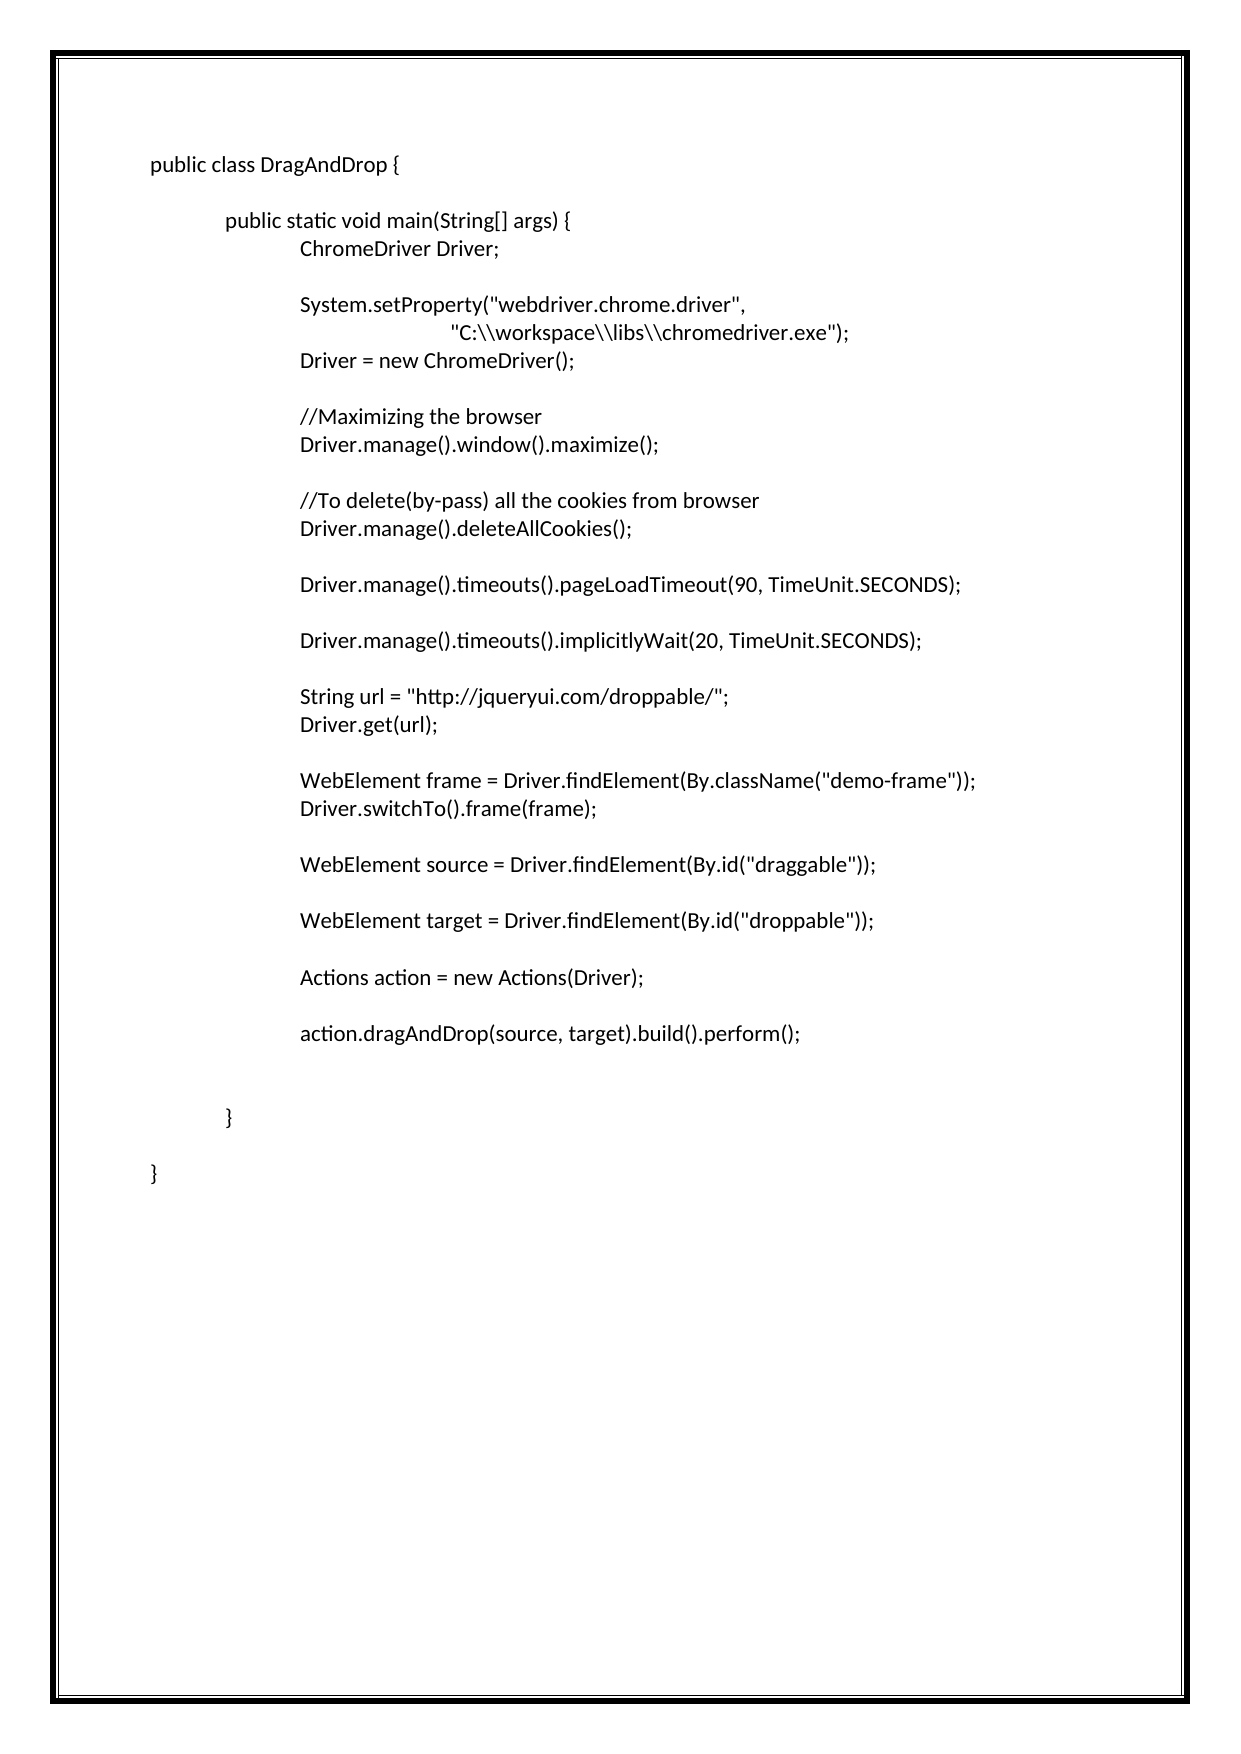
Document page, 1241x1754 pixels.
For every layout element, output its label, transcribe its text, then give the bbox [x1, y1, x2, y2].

text Driver.get(url); [150, 710, 1090, 738]
text WebElement source = Driver.findElement(By.id("draggable")); [150, 851, 1090, 878]
text ChromeDriver Driver; [150, 234, 1090, 262]
text String url = "http://jqueryui.com/droppable/"; [150, 682, 1090, 710]
text Driver = new ChromeDriver(); [150, 346, 1090, 374]
text Driver.switchTo().frame(frame); [150, 794, 1090, 822]
text action.dragAndDrop(source, target).build().perform(); [150, 1019, 1090, 1047]
text Driver.manage().timeouts().pageLoadTimeout(90, TimeUnit.SECONDS); [150, 570, 1090, 598]
text "C:\\workspace\\libs\\chromedriver.exe"); [150, 318, 1090, 346]
text Driver.manage().window().maximize(); [150, 430, 1090, 458]
text System.setProperty("webdriver.chrome.driver", [150, 290, 1090, 318]
text } [150, 1159, 1090, 1187]
text WebElement frame = Driver.findElement(By.className("demo-frame")); [150, 766, 1090, 794]
text } [150, 1103, 1090, 1131]
text //Maximizing the browser [150, 402, 1090, 430]
text Actions action = new Actions(Driver); [150, 963, 1090, 991]
text WebElement target = Driver.findElement(By.id("droppable")); [150, 907, 1090, 934]
text Driver.manage().timeouts().implicitlyWait(20, TimeUnit.SECONDS); [150, 626, 1090, 654]
text public class DragAndDrop { [150, 150, 1090, 178]
text //To delete(by-pass) all the cookies from browser [150, 486, 1090, 514]
text public static void main(String[] args) { [150, 206, 1090, 234]
text Driver.manage().deleteAllCookies(); [150, 514, 1090, 542]
